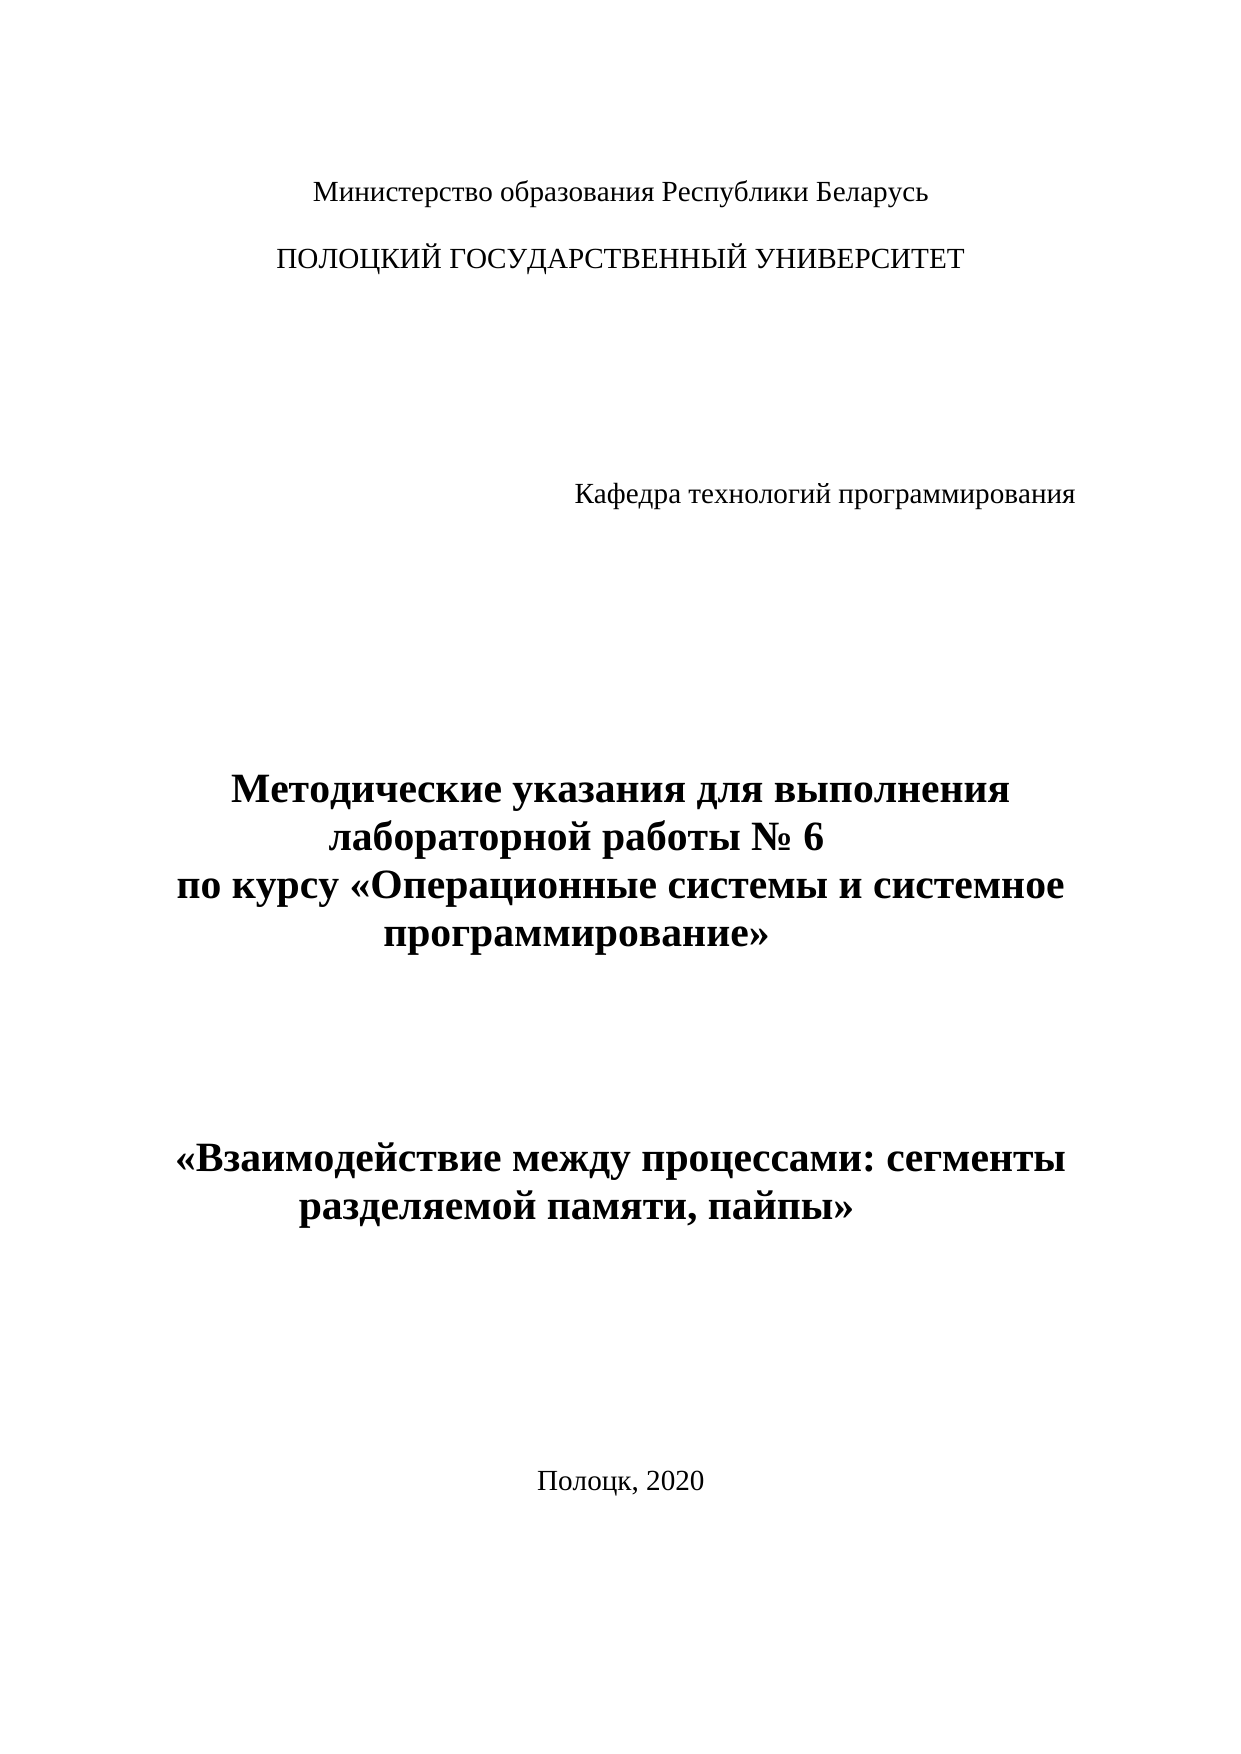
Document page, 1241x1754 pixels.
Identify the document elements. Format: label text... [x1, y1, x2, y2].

text «Взаимодействие между процессами: сегменты разделяемой памяти, пайпы» [77, 1132, 1076, 1228]
text ПОЛОЦКИЙ ГОСУДАРСТВЕННЫЙ УНИВЕРСИТЕТ [77, 241, 1076, 275]
text Полоцк, 2020 [166, 1463, 1076, 1497]
text Кафедра технологий программирования [77, 476, 1076, 509]
text Методические указания для выполнения лабораторной работы № 6 [77, 763, 1076, 859]
text Министерство образования Республики Беларусь [77, 174, 1076, 208]
text по курсу «Операционные системы и системное программирование» [77, 859, 1076, 955]
